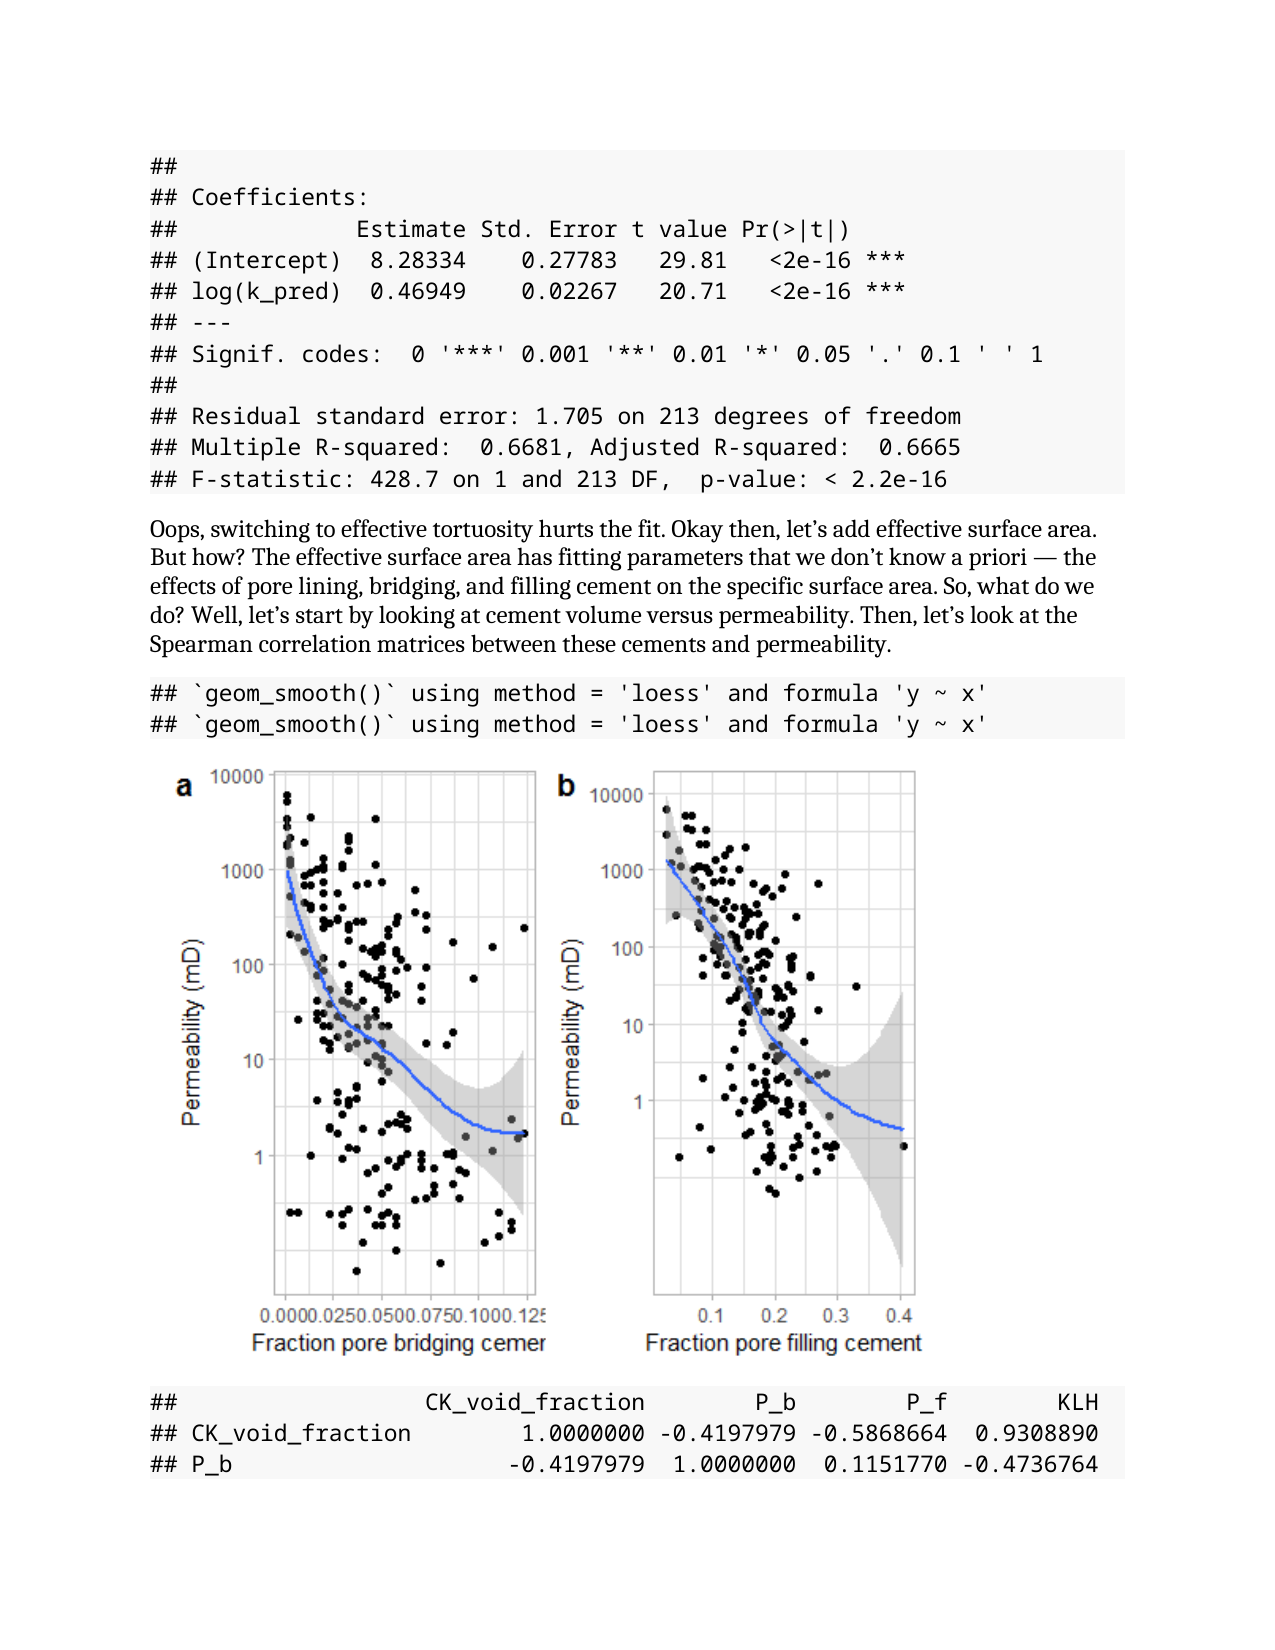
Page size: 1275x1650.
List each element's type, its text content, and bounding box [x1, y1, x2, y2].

text ## `geom_smooth()` using method = 'loess' and formula 'y ~ x' ## `geom_smooth()` using method = 'loess' and formula 'y ~ x' [150, 677, 1125, 739]
text Oops, switching to effective tortuosity hurts the fit. Okay then, let’s add effective surface area. But how? The effective surface area has fitting parameters that we don’t know a priori — the effects of pore lining, bridging, and filling cement on the specific surface area. So, what do we do? Well, let’s start by looking at cement volume versus permeability. Then, let’s look at the Spearman correlation matrices between these cements and permeability. [150, 514, 1125, 658]
picture [168, 760, 927, 1367]
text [150, 1386, 1125, 1479]
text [150, 150, 1125, 494]
